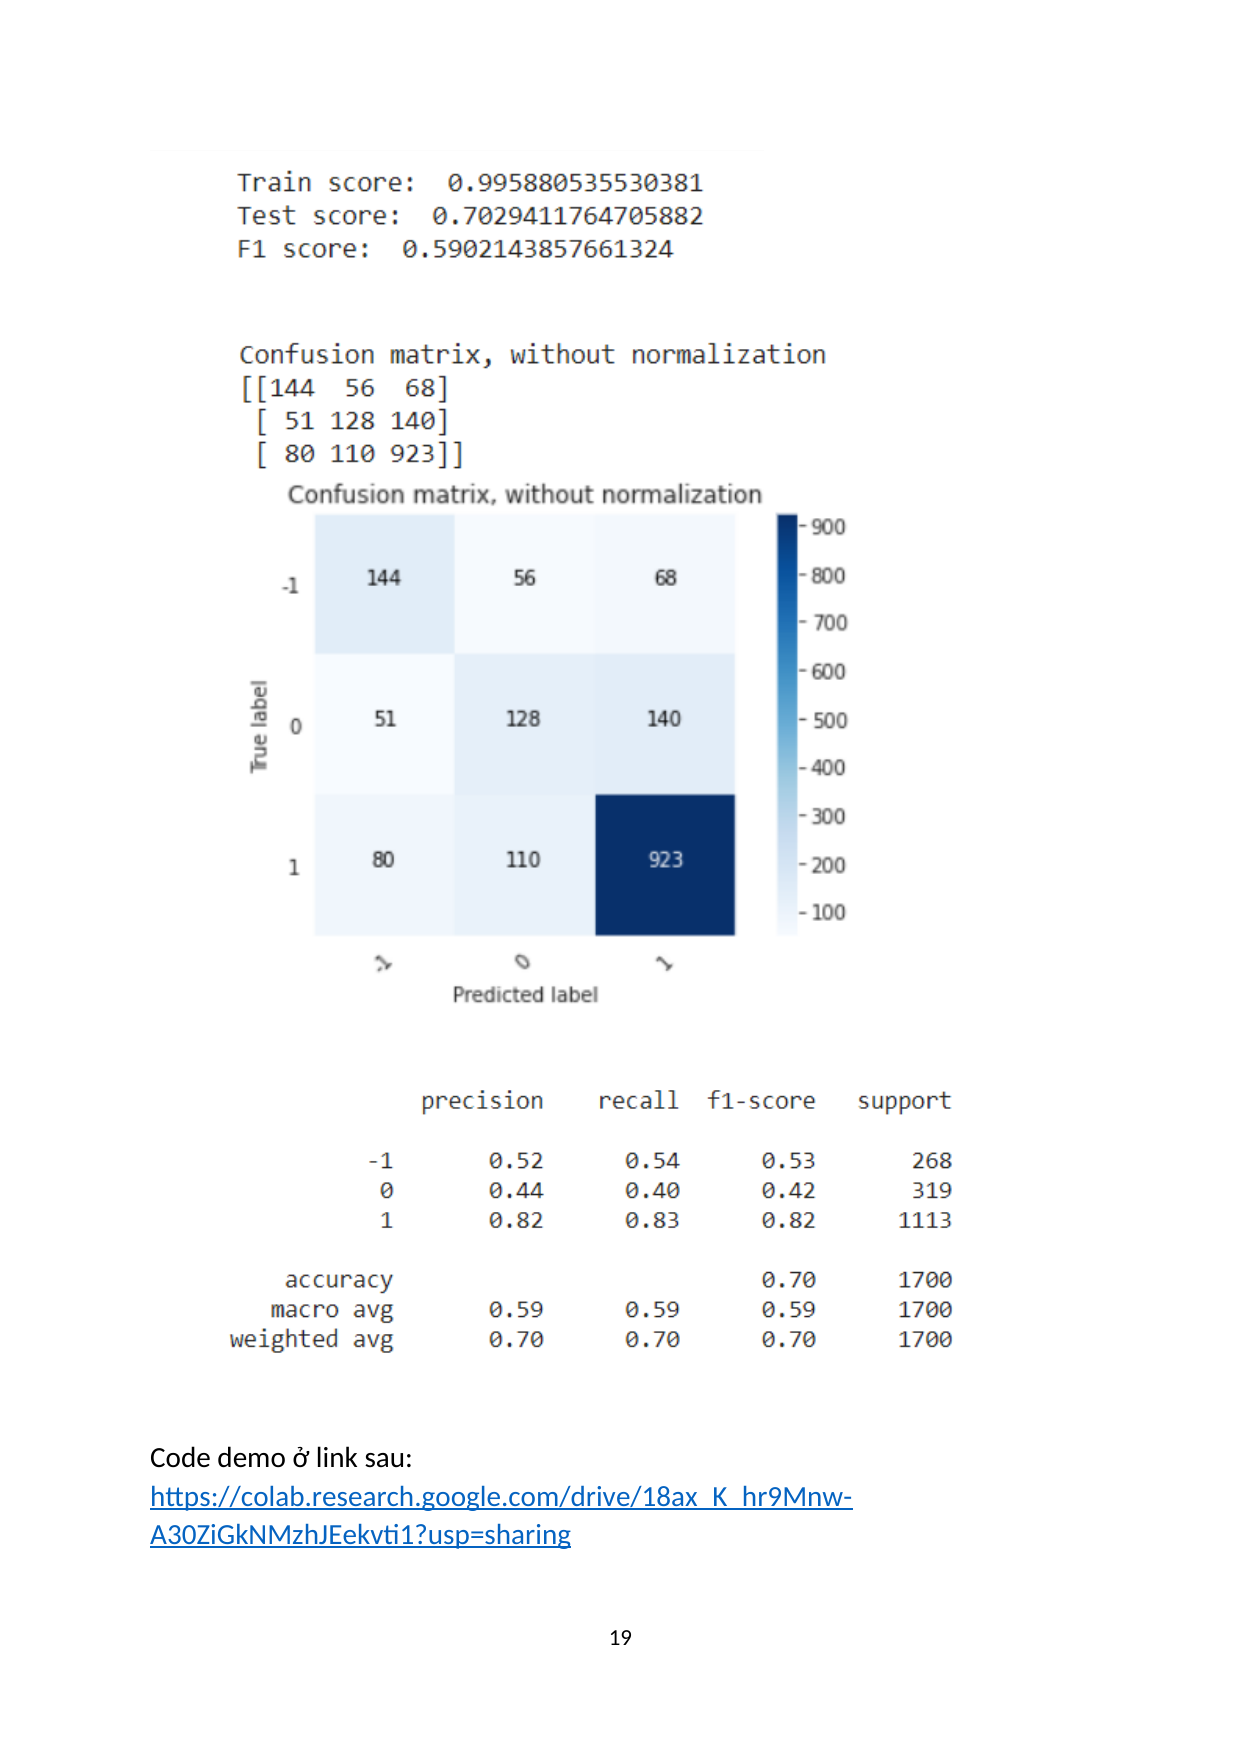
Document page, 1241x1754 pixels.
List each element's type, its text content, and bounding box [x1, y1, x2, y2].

text Code demo ở link sau: https://colab.research.google.com/drive/18ax_K_hr9Mnw-A30ZiGkNMzhJEekvti1?usp=sharing [150, 1439, 1090, 1552]
picture [150, 1072, 1125, 1421]
picture [150, 323, 926, 1054]
picture [150, 150, 765, 305]
